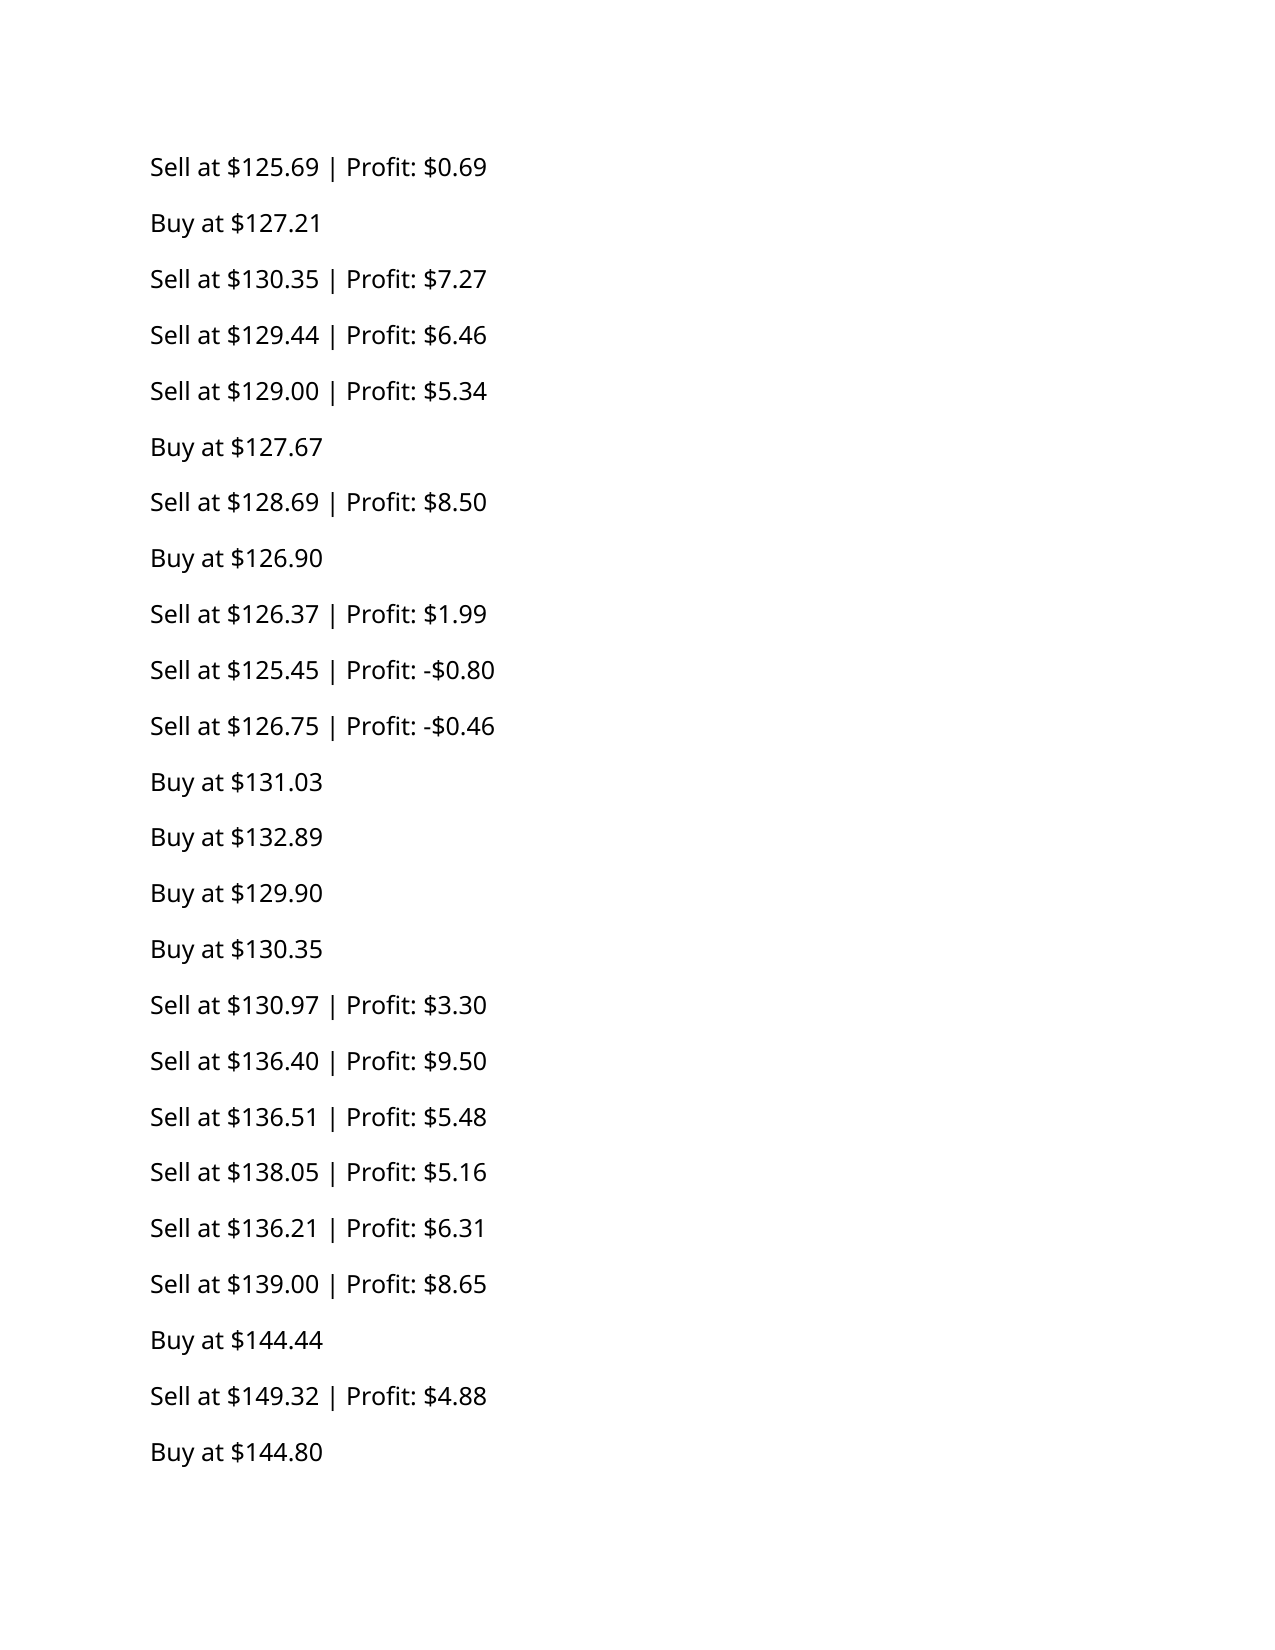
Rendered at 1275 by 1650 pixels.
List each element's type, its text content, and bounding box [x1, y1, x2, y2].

text Sell at $126.37 | Profit: $1.99 [150, 597, 1125, 631]
text Sell at $130.97 | Profit: $3.30 [150, 987, 1125, 1022]
text Sell at $125.69 | Profit: $0.69 [150, 150, 1125, 184]
text Buy at $144.80 [150, 1434, 1125, 1468]
text Sell at $128.69 | Profit: $8.50 [150, 485, 1125, 519]
text Sell at $125.45 | Profit: -$0.80 [150, 652, 1125, 687]
text Buy at $131.03 [150, 764, 1125, 798]
text Sell at $136.21 | Profit: $6.31 [150, 1211, 1125, 1245]
text Sell at $136.40 | Profit: $9.50 [150, 1043, 1125, 1077]
text Buy at $126.90 [150, 541, 1125, 575]
text Sell at $138.05 | Profit: $5.16 [150, 1155, 1125, 1189]
text Buy at $127.67 [150, 429, 1125, 463]
text Sell at $130.35 | Profit: $7.27 [150, 262, 1125, 296]
text Sell at $129.00 | Profit: $5.34 [150, 373, 1125, 407]
text Sell at $139.00 | Profit: $8.65 [150, 1267, 1125, 1301]
text Sell at $126.75 | Profit: -$0.46 [150, 708, 1125, 742]
text Buy at $130.35 [150, 932, 1125, 966]
text Buy at $144.44 [150, 1322, 1125, 1357]
text Sell at $149.32 | Profit: $4.88 [150, 1378, 1125, 1412]
text Buy at $127.21 [150, 206, 1125, 240]
text Buy at $132.89 [150, 820, 1125, 854]
text Sell at $136.51 | Profit: $5.48 [150, 1099, 1125, 1133]
text Buy at $129.90 [150, 876, 1125, 910]
text Sell at $129.44 | Profit: $6.46 [150, 317, 1125, 352]
